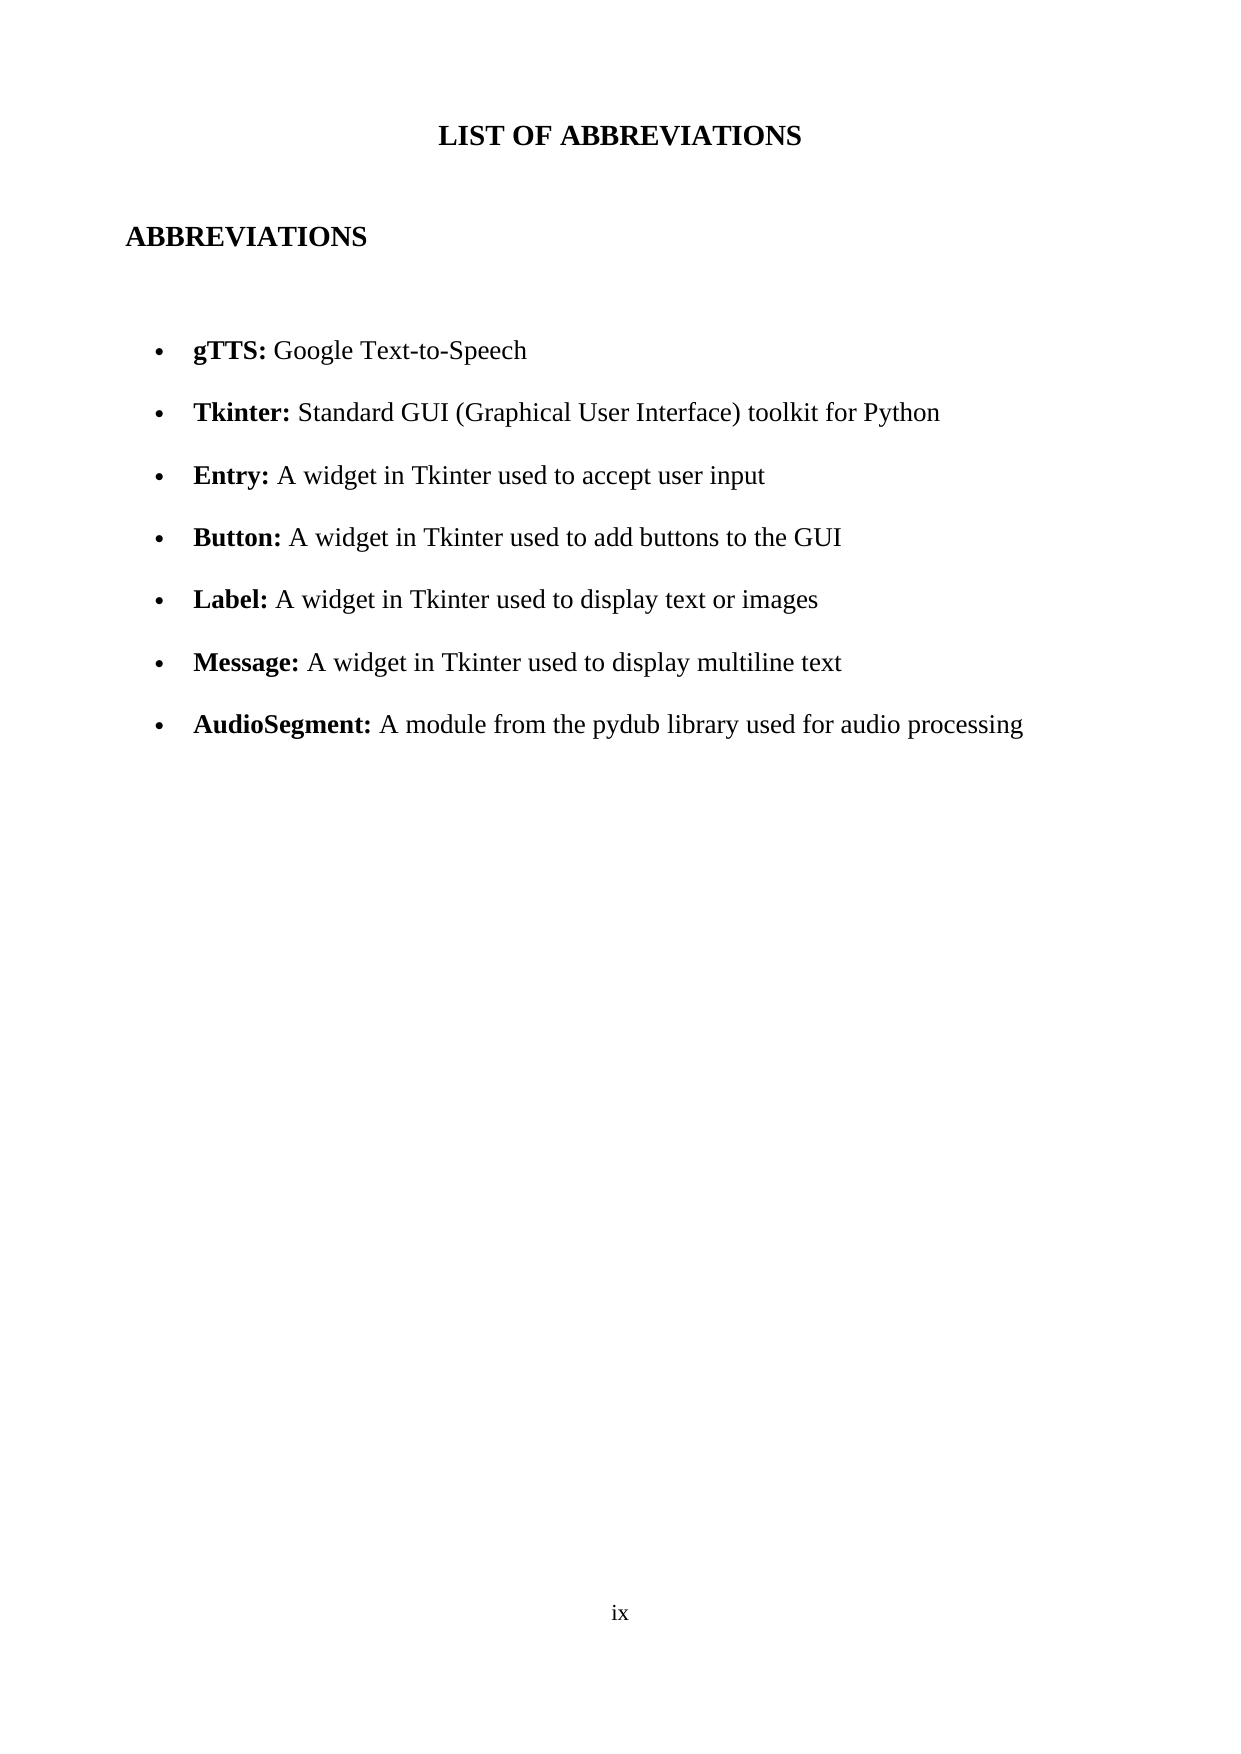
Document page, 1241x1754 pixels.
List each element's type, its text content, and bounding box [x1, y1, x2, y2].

text ABBREVIATIONS [118, 219, 1122, 252]
list AudioSegment: A module from the pydub library used for audio processing [156, 708, 1122, 739]
list Tkinter: Standard GUI (Graphical User Interface) toolkit for Python [156, 397, 1122, 428]
list Label: A widget in Tkinter used to display text or images [156, 583, 1122, 614]
list Message: A widget in Tkinter used to display multiline text [156, 646, 1122, 677]
subtitle LIST OF ABBREVIATIONS [118, 118, 1122, 152]
list gTTS: Google Text-to-Speech [156, 334, 1122, 365]
list Entry: A widget in Tkinter used to accept user input [156, 459, 1122, 490]
list Button: A widget in Tkinter used to add buttons to the GUI [156, 521, 1122, 552]
